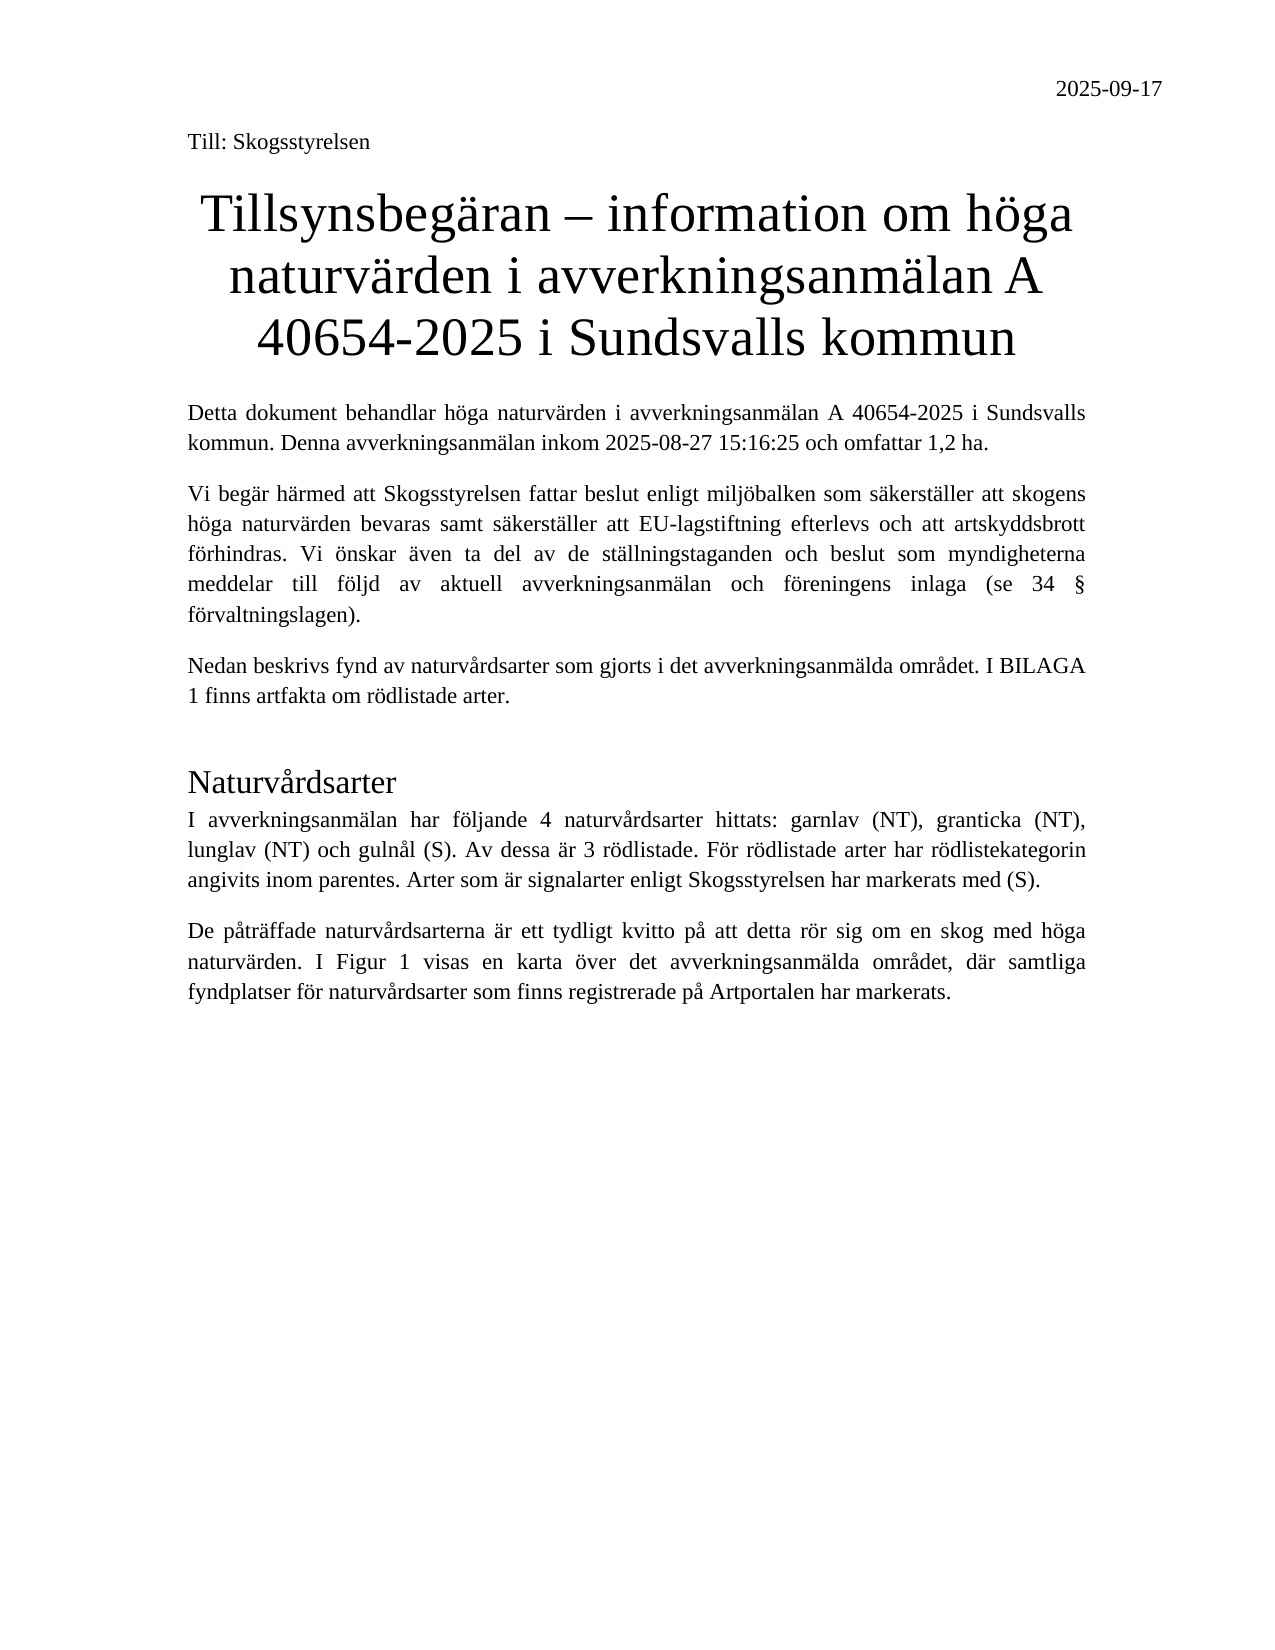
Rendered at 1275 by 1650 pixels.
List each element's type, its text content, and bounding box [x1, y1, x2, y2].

text I avverkningsanmälan har följande 4 naturvårdsarter hittats: garnlav (NT), granticka (NT), lunglav (NT) och gulnål (S). Av dessa är 3 rödlistade. För rödlistade arter har rödlistekategorin angivits inom parentes. Arter som är signalarter enligt Skogsstyrelsen har markerats med (S). [187, 806, 1087, 893]
text Vi begär härmed att Skogsstyrelsen fattar beslut enligt miljöbalken som säkerställer att skogens höga naturvärden bevaras samt säkerställer att EU-lagstiftning efterlevs och att artskyddsbrott förhindras. Vi önskar även ta del av de ställningstaganden och beslut som myndigheterna meddelar till följd av aktuell avverkningsanmälan och föreningens inlaga (se 34 § förvaltningslagen). [187, 480, 1087, 627]
text Nedan beskrivs fynd av naturvårdsarter som gjorts i det avverkningsanmälda området. I BILAGA 1 finns artfakta om rödlistade arter. [187, 652, 1087, 708]
title Tillsynsbegäran – information om höga naturvärden i avverkningsanmälan A 40654-2025 i Sundsvalls kommun [187, 180, 1087, 367]
text Detta dokument behandlar höga naturvärden i avverkningsanmälan A 40654-2025 i Sundsvalls kommun. Denna avverkningsanmälan inkom 2025-08-27 15:16:25 och omfattar 1,2 ha. [187, 398, 1087, 455]
subtitle Naturvårdsarter [187, 762, 1087, 800]
text De påträffade naturvårdsarterna är ett tydligt kvitto på att detta rör sig om en skog med höga naturvärden. I Figur 1 visas en karta över det avverkningsanmälda området, där samtliga fyndplatser för naturvårdsarter som finns registrerade på Artportalen har markerats. [187, 918, 1087, 1004]
